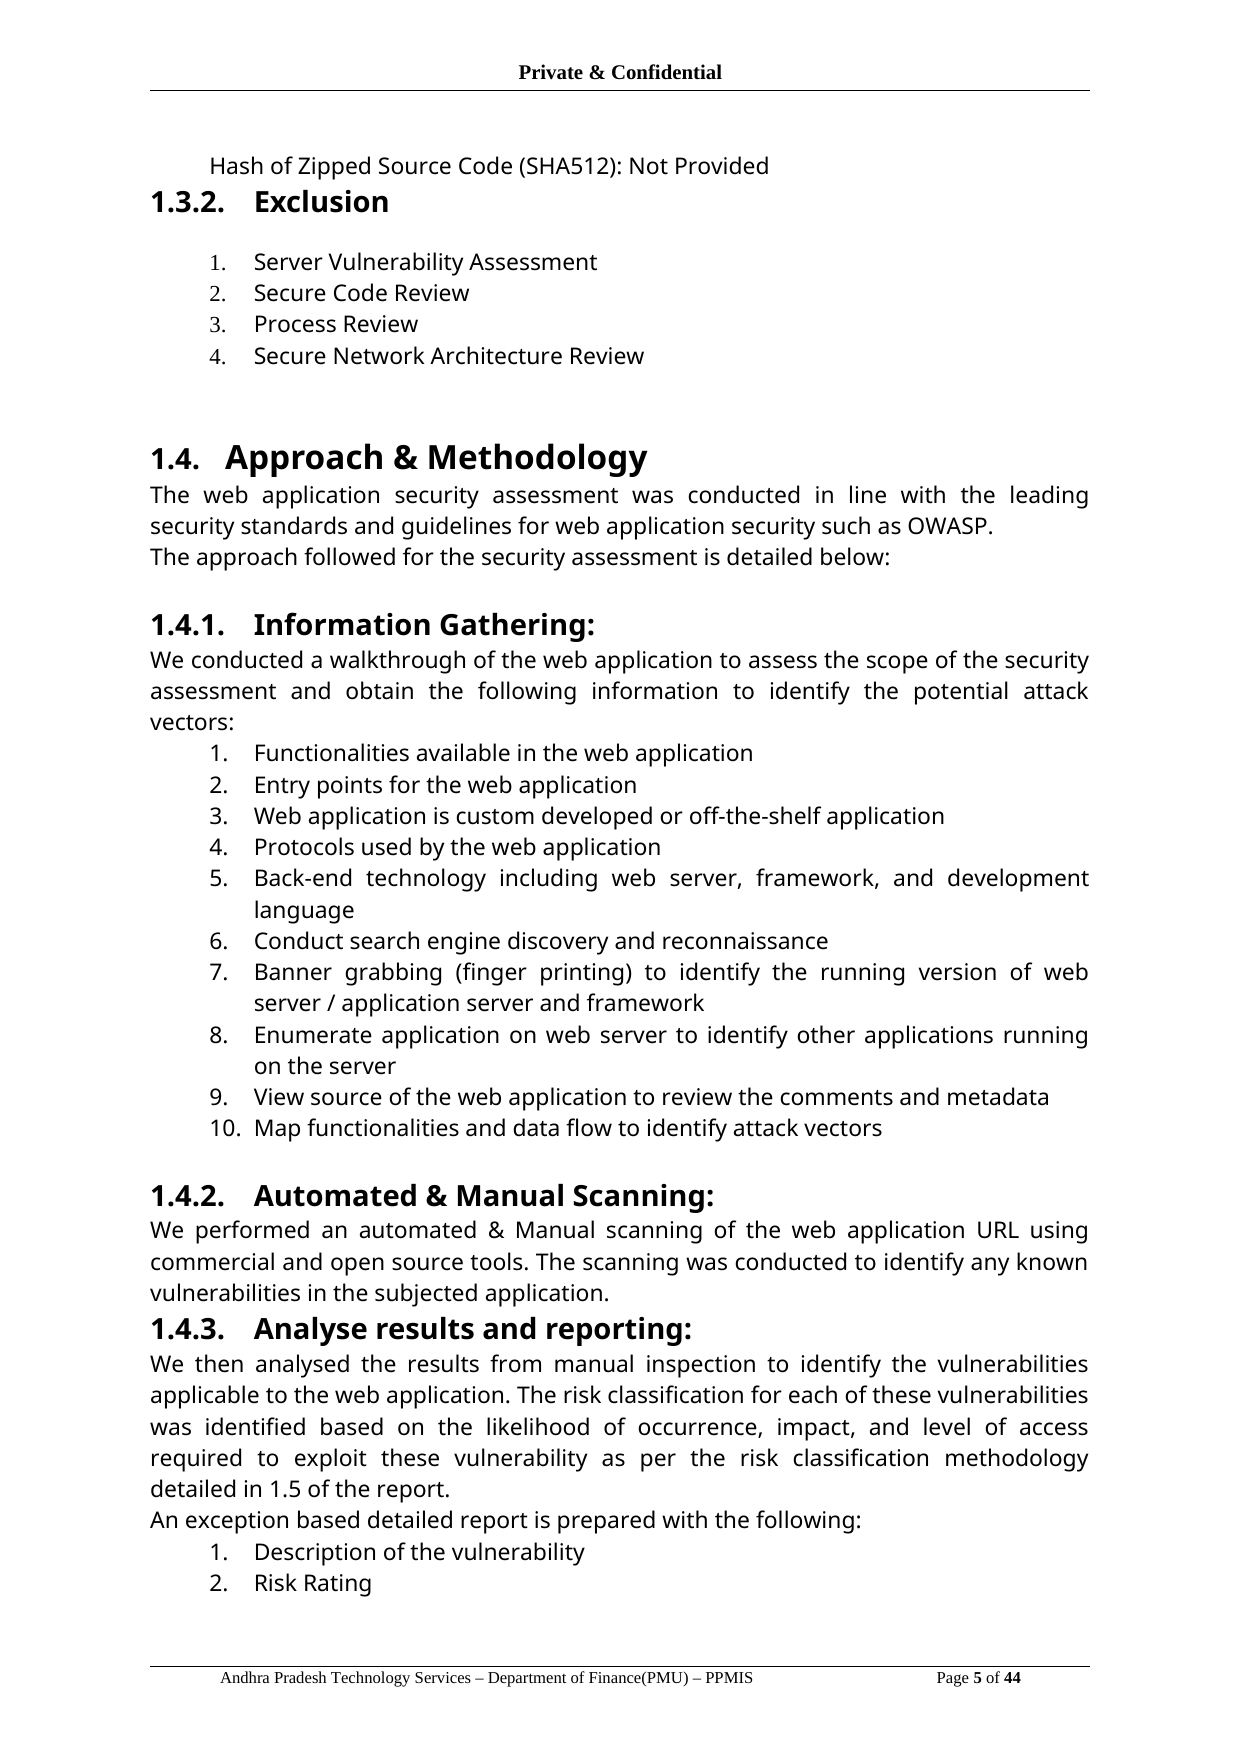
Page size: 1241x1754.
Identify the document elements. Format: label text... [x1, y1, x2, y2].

list Process Review [209, 308, 1090, 340]
subtitle Exclusion [150, 181, 1090, 221]
list Map functionalities and data flow to identify attack vectors [209, 1112, 1090, 1143]
list The approach followed for the security assessment is detailed below: [150, 541, 1090, 573]
list Functionalities available in the web application [209, 737, 1090, 768]
list An exception based detailed report is prepared with the following: [150, 1504, 1090, 1535]
subtitle Approach & Methodology [150, 433, 1090, 479]
list Enumerate application on web server to identify other applications running on the server [209, 1018, 1090, 1081]
list Secure Code Review [209, 277, 1090, 308]
list Secure Network Architecture Review [209, 340, 1090, 371]
list We performed an automated & Manual scanning of the web application URL using commercial and open source tools. The scanning was conducted to identify any known vulnerabilities in the subjected application. [150, 1214, 1090, 1308]
list We then analysed the results from manual inspection to identify the vulnerabilities applicable to the web application. The risk classification for each of these vulnerabilities was identified based on the likelihood of occurrence, impact, and level of access required to exploit these vulnerability as per the risk classification methodology detailed in 1.5 of the report. [150, 1348, 1090, 1504]
subtitle Analyse results and reporting: [150, 1308, 1090, 1348]
list Server Vulnerability Assessment [209, 246, 1090, 277]
subtitle Information Gathering: [150, 604, 1090, 643]
list Conduct search engine discovery and reconnaissance [209, 925, 1090, 956]
list View source of the web application to review the comments and metadata [209, 1081, 1090, 1112]
list Description of the vulnerability [209, 1535, 1090, 1567]
list We conducted a walkthrough of the web application to assess the scope of the security assessment and obtain the following information to identify the potential attack vectors: [150, 643, 1090, 737]
list Hash of Zipped Source Code (SHA512): Not Provided [209, 150, 1090, 181]
list Banner grabbing (finger printing) to identify the running version of web server / application server and framework [209, 956, 1090, 1018]
list Protocols used by the web application [209, 831, 1090, 862]
list Web application is custom developed or off-the-shelf application [209, 800, 1090, 831]
list Back-end technology including web server, framework, and development language [209, 862, 1090, 925]
list Entry points for the web application [209, 768, 1090, 800]
list The web application security assessment was conducted in line with the leading security standards and guidelines for web application security such as OWASP. [150, 479, 1090, 541]
list Risk Rating [209, 1567, 1090, 1598]
subtitle Automated & Manual Scanning: [150, 1175, 1090, 1214]
